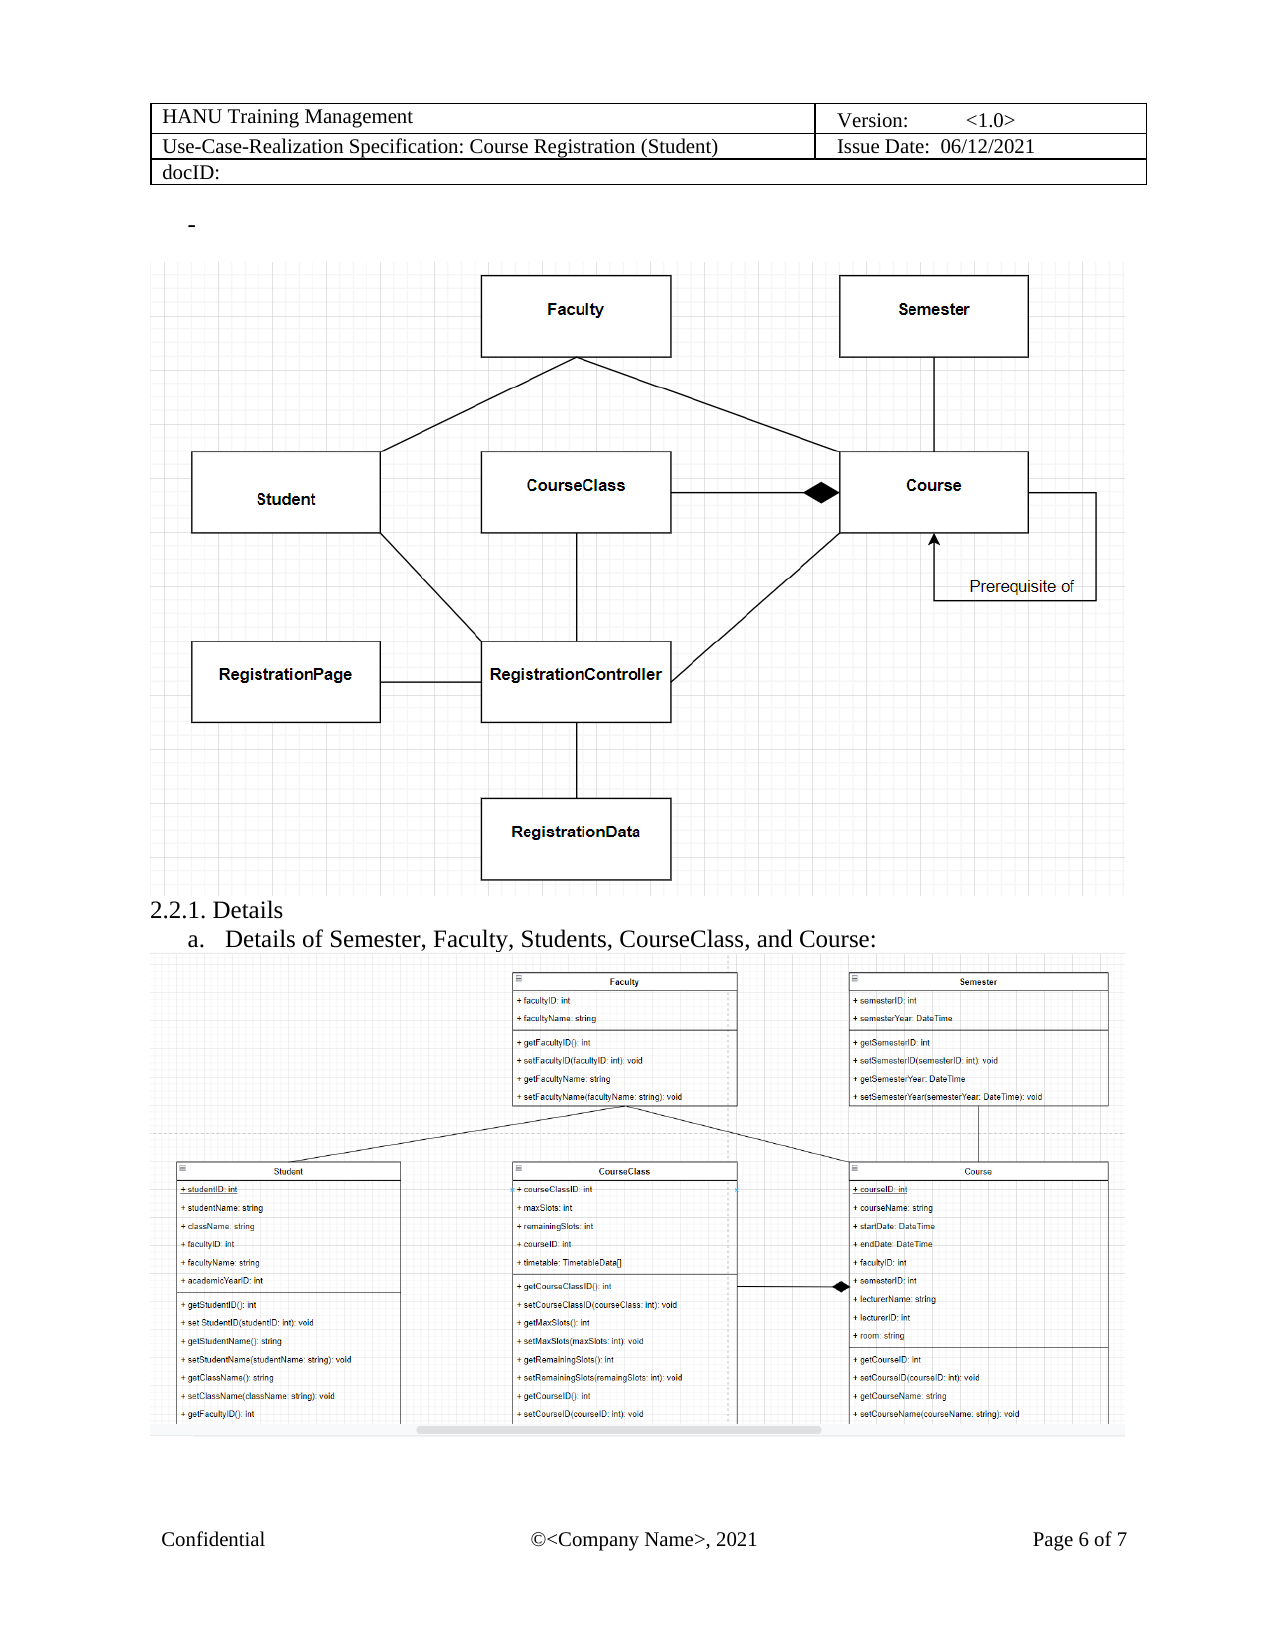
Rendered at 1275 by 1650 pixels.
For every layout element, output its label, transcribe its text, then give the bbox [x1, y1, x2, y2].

text 2.2.1. Details [150, 896, 1125, 924]
picture [150, 952, 1125, 1437]
list Details of Semester, Faculty, Students, CourseClass, and Course: [187, 924, 1125, 952]
picture [150, 262, 1125, 896]
